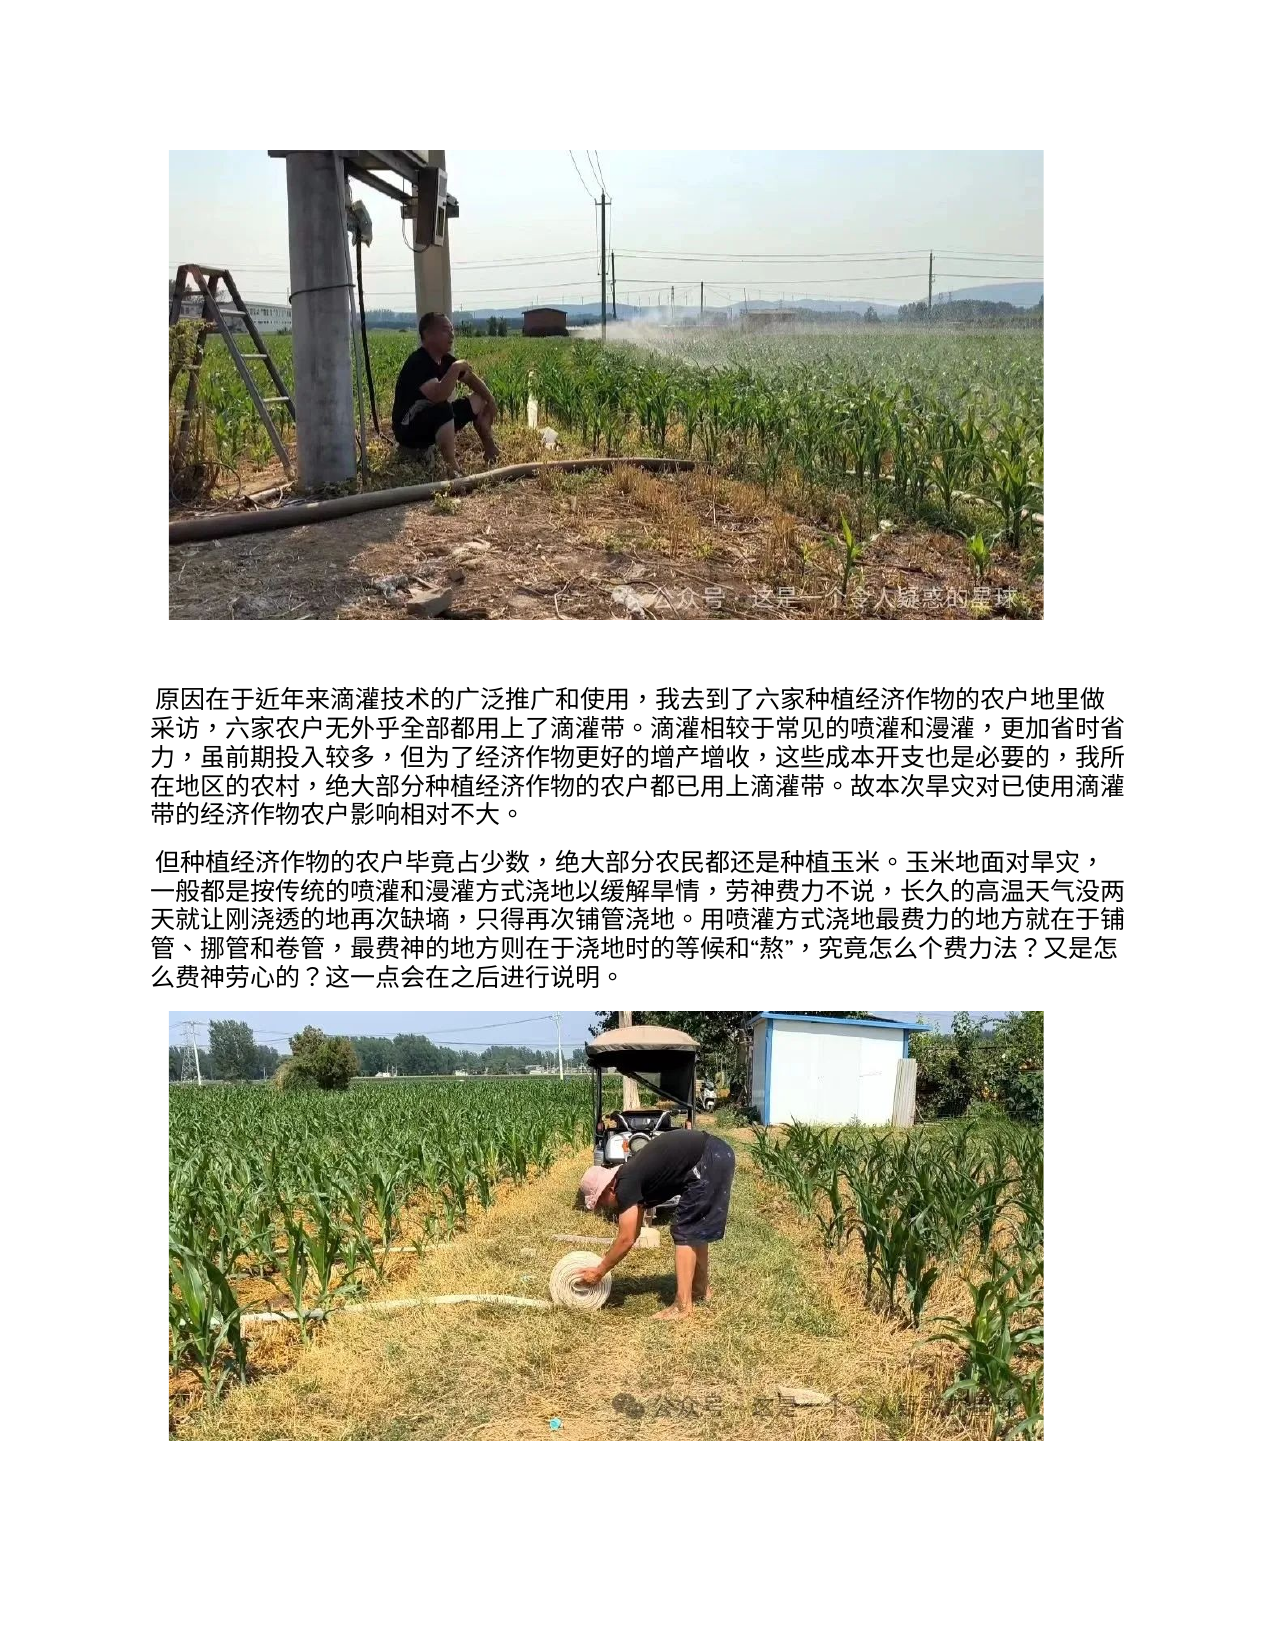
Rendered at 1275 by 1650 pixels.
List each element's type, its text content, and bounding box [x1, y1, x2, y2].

picture [168, 150, 1044, 620]
text 原因在于近年来滴灌技术的广泛推广和使用，我去到了六家种植经济作物的农户地里做采访，六家农户无外乎全部都用上了滴灌带。滴灌相较于常见的喷灌和漫灌，更加省时省力，虽前期投入较多，但为了经济作物更好的增产增收，这些成本开支也是必要的，我所在地区的农村，绝大部分种植经济作物的农户都已用上滴灌带。故本次旱灾对已使用滴灌带的经济作物农户影响相对不大。 [150, 686, 1125, 830]
text 但种植经济作物的农户毕竟占少数，绝大部分农民都还是种植玉米。玉米地面对旱灾，一般都是按传统的喷灌和漫灌方式浇地以缓解旱情，劳神费力不说，长久的高温天气没两天就让刚浇透的地再次缺墒，只得再次铺管浇地。用喷灌方式浇地最费力的地方就在于铺管、挪管和卷管，最费神的地方则在于浇地时的等候和“熬”，究竟怎么个费力法？又是怎么费神劳心的？这一点会在之后进行说明。 [150, 849, 1125, 992]
picture [168, 1011, 1044, 1441]
